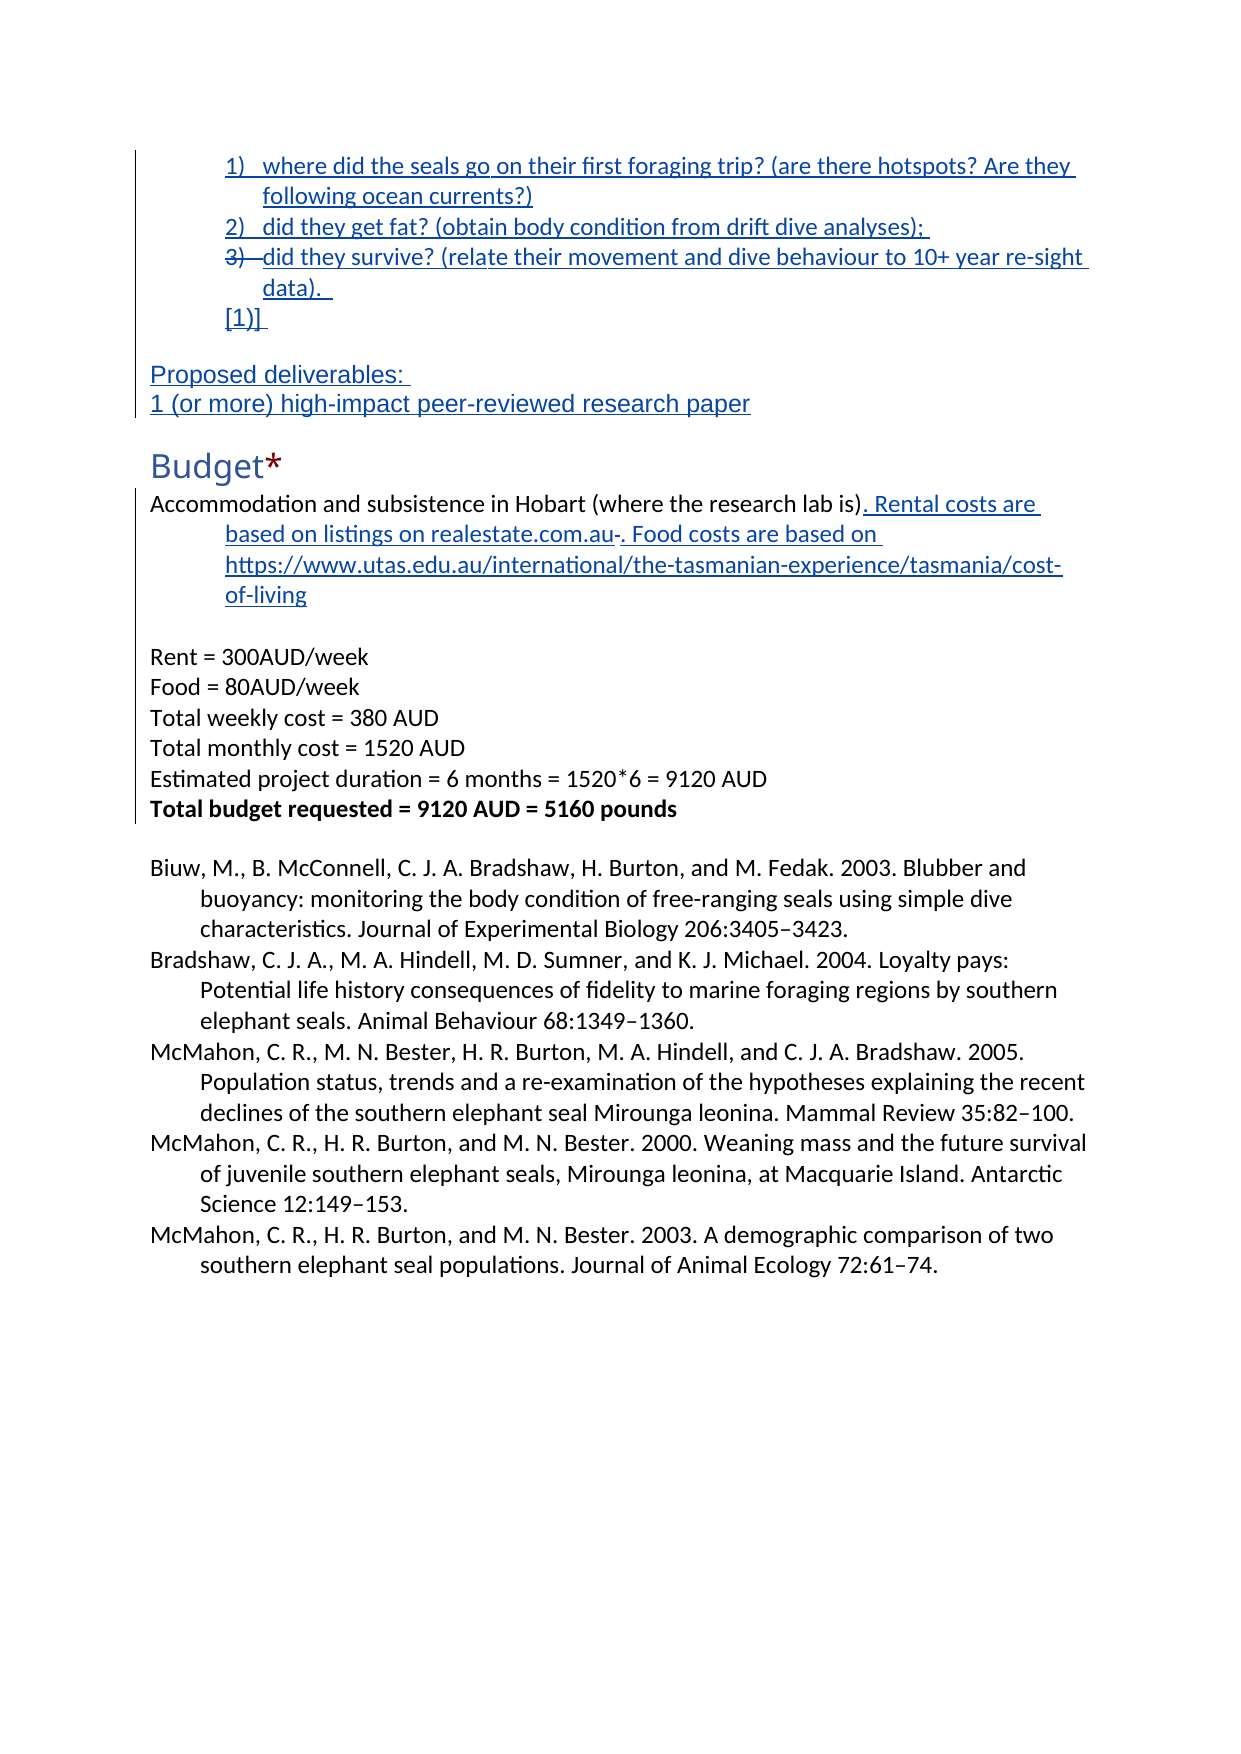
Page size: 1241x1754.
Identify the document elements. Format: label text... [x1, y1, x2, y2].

text Bradshaw, C. J. A., M. A. Hindell, M. D. Sumner, and K. J. Michael. 2004. Loyalty pays: Potential life history consequences of fidelity to marine foraging regions by southern elephant seals. Animal Behaviour 68:1349–1360. [150, 944, 1090, 1036]
text Accommodation and subsistence in Hobart (where the research lab is) [150, 488, 1090, 610]
subtitle Budget* [150, 443, 1090, 488]
text Rent = 300AUD/week [150, 641, 1090, 671]
text McMahon, C. R., H. R. Burton, and M. N. Bester. 2003. A demographic comparison of two southern elephant seal populations. Journal of Animal Ecology 72:61–74. [150, 1219, 1090, 1280]
text Biuw, M., B. McConnell, C. J. A. Bradshaw, H. Burton, and M. Fedak. 2003. Blubber and buoyancy: monitoring the body condition of free-ranging seals using simple dive characteristics. Journal of Experimental Biology 206:3405–3423. [150, 852, 1090, 944]
text Total weekly cost = 380 AUD [150, 702, 1090, 732]
text McMahon, C. R., H. R. Burton, and M. N. Bester. 2000. Weaning mass and the future survival of juvenile southern elephant seals, Mirounga leonina, at Macquarie Island. Antarctic Science 12:149–153. [150, 1127, 1090, 1219]
text Food = 80AUD/week [150, 671, 1090, 702]
text McMahon, C. R., M. N. Bester, H. R. Burton, M. A. Hindell, and C. J. A. Bradshaw. 2005. Population status, trends and a re-examination of the hypotheses explaining the recent declines of the southern elephant seal Mirounga leonina. Mammal Review 35:82–100. [150, 1036, 1090, 1127]
text Total monthly cost = 1520 AUD [150, 732, 1090, 763]
text Estimated project duration = 6 months = 1520*6 = 9120 AUD [150, 763, 1090, 793]
text Total budget requested = 9120 AUD = 5160 pounds [150, 793, 1090, 824]
